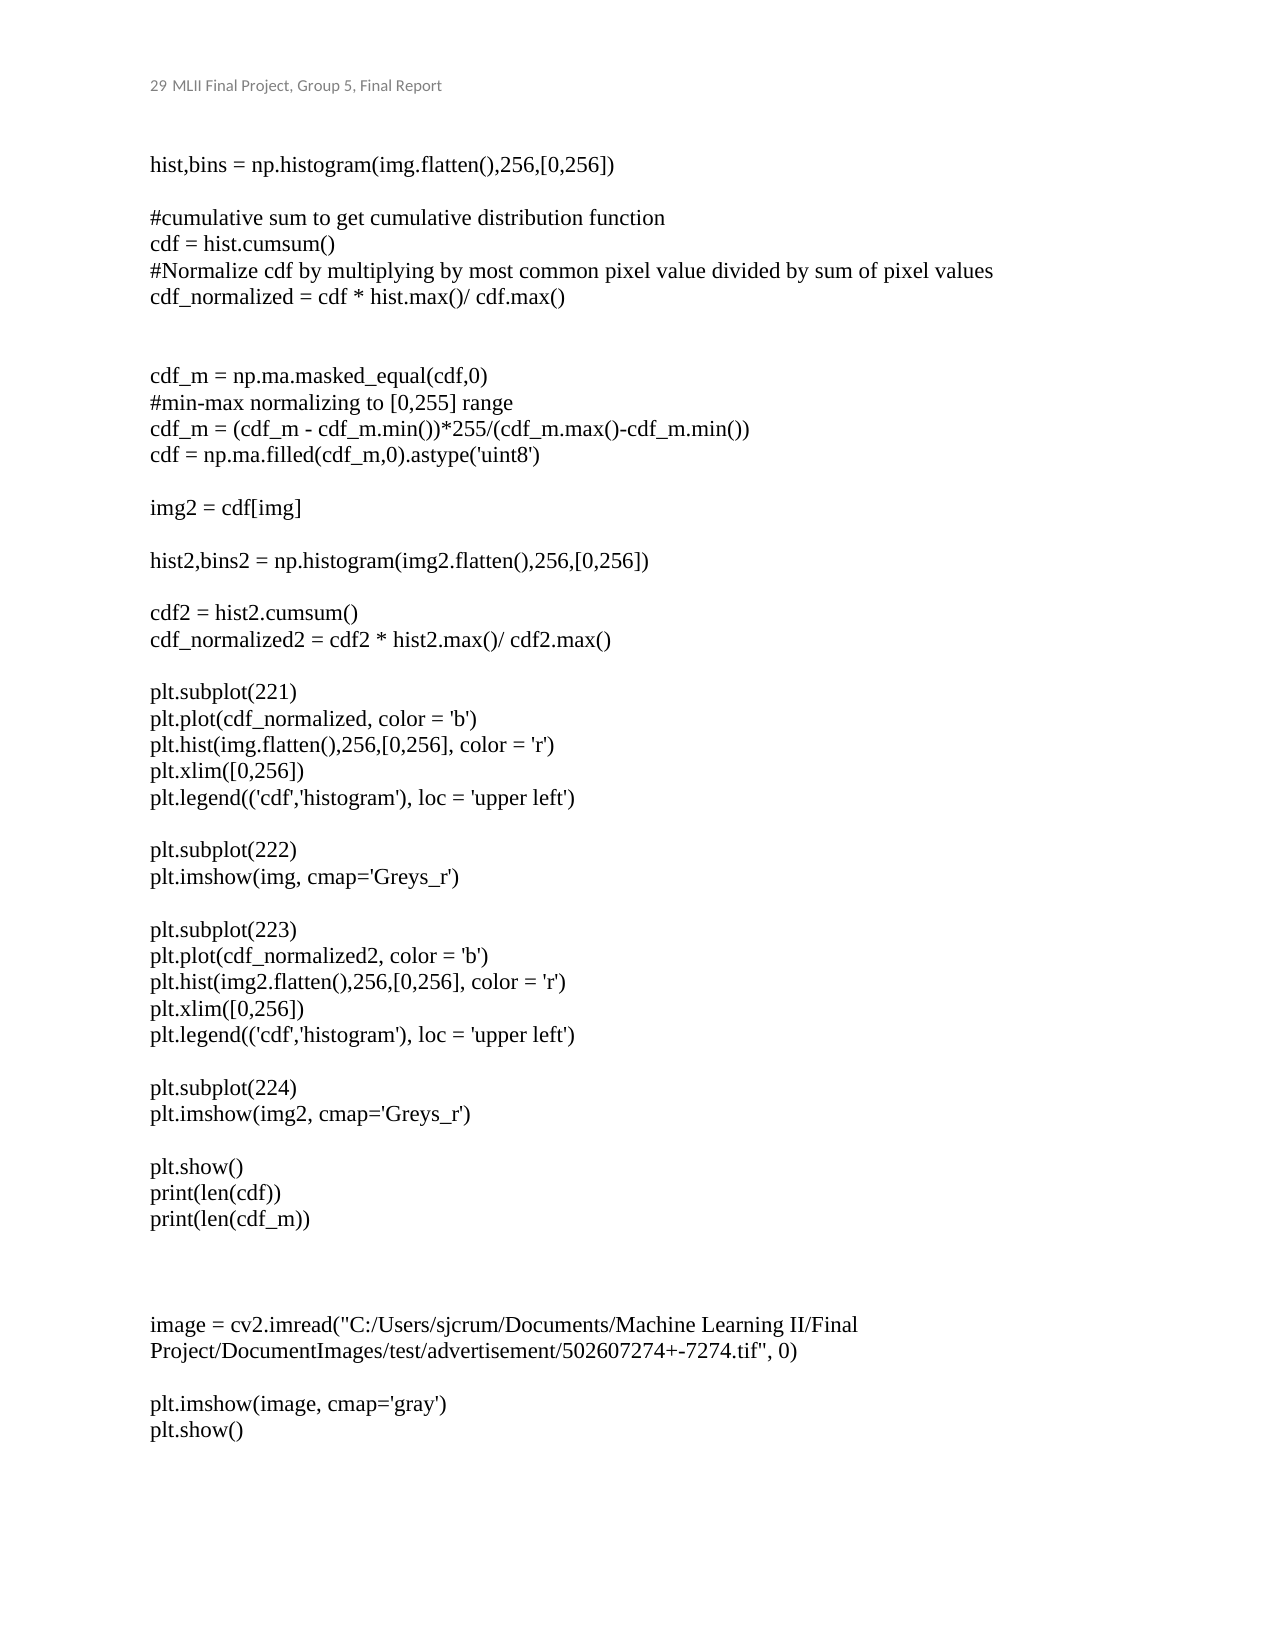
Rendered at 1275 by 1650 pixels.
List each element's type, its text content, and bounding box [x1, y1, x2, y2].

text plt.show() [150, 1416, 1125, 1443]
text plt.legend(('cdf','histogram'), loc = 'upper left') [150, 1021, 1125, 1047]
text plt.legend(('cdf','histogram'), loc = 'upper left') [150, 784, 1125, 810]
text plt.imshow(img2, cmap='Greys_r') [150, 1100, 1125, 1126]
text cdf_normalized = cdf * hist.max()/ cdf.max() [150, 283, 1125, 309]
text #Normalize cdf by multiplying by most common pixel value divided by sum of pixel values [150, 257, 1125, 283]
text cdf_m = (cdf_m - cdf_m.min())*255/(cdf_m.max()-cdf_m.min()) [150, 415, 1125, 441]
text plt.subplot(221) [150, 678, 1125, 705]
text plt.show() [150, 1153, 1125, 1179]
text cdf2 = hist2.cumsum() [150, 599, 1125, 626]
text plt.plot(cdf_normalized, color = 'b') [150, 705, 1125, 731]
text plt.hist(img.flatten(),256,[0,256], color = 'r') [150, 731, 1125, 757]
text print(len(cdf)) [150, 1179, 1125, 1206]
text cdf = np.ma.filled(cdf_m,0).astype('uint8') [150, 441, 1125, 468]
text plt.subplot(222) [150, 837, 1125, 863]
text cdf = hist.cumsum() [150, 230, 1125, 257]
text img2 = cdf[img] [150, 494, 1125, 520]
text print(len(cdf_m)) [150, 1206, 1125, 1232]
text plt.xlim([0,256]) [150, 995, 1125, 1021]
text hist,bins = np.histogram(img.flatten(),256,[0,256]) [150, 151, 1125, 178]
text plt.hist(img2.flatten(),256,[0,256], color = 'r') [150, 968, 1125, 995]
text plt.imshow(image, cmap='gray') [150, 1390, 1125, 1416]
text plt.imshow(img, cmap='Greys_r') [150, 863, 1125, 889]
text cdf_m = np.ma.masked_equal(cdf,0) [150, 362, 1125, 388]
text plt.xlim([0,256]) [150, 757, 1125, 784]
text hist2,bins2 = np.histogram(img2.flatten(),256,[0,256]) [150, 547, 1125, 573]
text #cumulative sum to get cumulative distribution function [150, 204, 1125, 230]
text plt.subplot(223) [150, 916, 1125, 942]
text cdf_normalized2 = cdf2 * hist2.max()/ cdf2.max() [150, 626, 1125, 652]
text plt.subplot(224) [150, 1074, 1125, 1100]
text #min-max normalizing to [0,255] range [150, 388, 1125, 415]
text image = cv2.imread("C:/Users/sjcrum/Documents/Machine Learning II/Final Project/DocumentImages/test/advertisement/502607274+-7274.tif", 0) [150, 1311, 1125, 1364]
text plt.plot(cdf_normalized2, color = 'b') [150, 942, 1125, 968]
